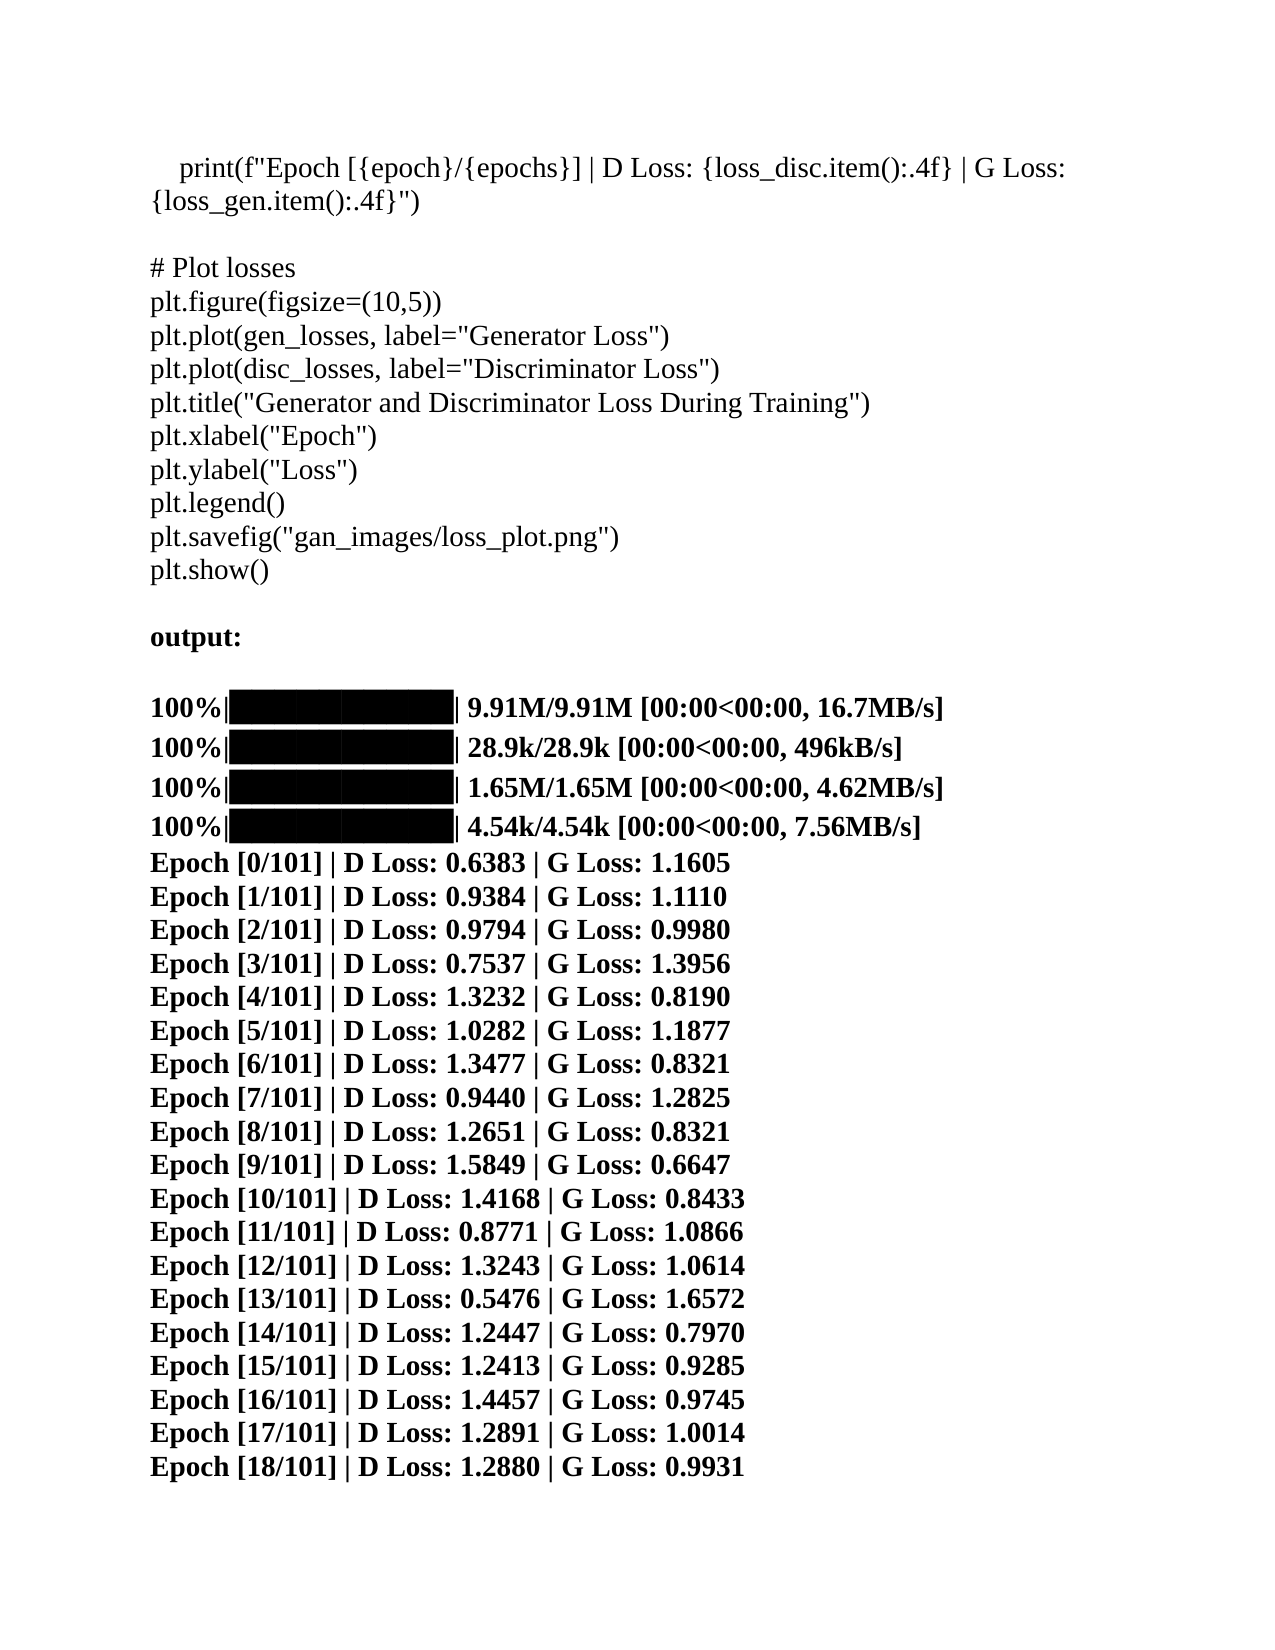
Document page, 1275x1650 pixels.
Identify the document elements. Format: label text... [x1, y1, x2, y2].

text 100%|██████████| 4.54k/4.54k [00:00<00:00, 7.56MB/s] [150, 806, 1125, 845]
text plt.show() [150, 552, 1125, 586]
text plt.legend() [150, 485, 1125, 519]
text Epoch [2/101] | D Loss: 0.9794 | G Loss: 0.9980 [150, 912, 1125, 946]
text # Plot losses [150, 251, 1125, 284]
text Epoch [15/101] | D Loss: 1.2413 | G Loss: 0.9285 [150, 1348, 1125, 1382]
text Epoch [9/101] | D Loss: 1.5849 | G Loss: 0.6647 [150, 1147, 1125, 1181]
text Epoch [7/101] | D Loss: 0.9440 | G Loss: 1.2825 [150, 1080, 1125, 1114]
text plt.figure(figsize=(10,5)) [150, 284, 1125, 318]
text Epoch [14/101] | D Loss: 1.2447 | G Loss: 0.7970 [150, 1315, 1125, 1348]
text plt.xlabel("Epoch") [150, 418, 1125, 452]
text Epoch [10/101] | D Loss: 1.4168 | G Loss: 0.8433 [150, 1181, 1125, 1214]
text Epoch [12/101] | D Loss: 1.3243 | G Loss: 1.0614 [150, 1248, 1125, 1281]
text output: [150, 619, 1125, 653]
text Epoch [5/101] | D Loss: 1.0282 | G Loss: 1.1877 [150, 1013, 1125, 1047]
text 100%|██████████| 1.65M/1.65M [00:00<00:00, 4.62MB/s] [150, 766, 1125, 806]
text plt.ylabel("Loss") [150, 452, 1125, 485]
text Epoch [1/101] | D Loss: 0.9384 | G Loss: 1.1110 [150, 879, 1125, 912]
text plt.plot(disc_losses, label="Discriminator Loss") [150, 351, 1125, 385]
text 100%|██████████| 28.9k/28.9k [00:00<00:00, 496kB/s] [150, 726, 1125, 766]
text Epoch [8/101] | D Loss: 1.2651 | G Loss: 0.8321 [150, 1114, 1125, 1147]
text Epoch [11/101] | D Loss: 0.8771 | G Loss: 1.0866 [150, 1214, 1125, 1248]
text Epoch [3/101] | D Loss: 0.7537 | G Loss: 1.3956 [150, 946, 1125, 979]
text Epoch [0/101] | D Loss: 0.6383 | G Loss: 1.1605 [150, 845, 1125, 879]
text plt.savefig("gan_images/loss_plot.png") [150, 519, 1125, 552]
text 100%|██████████| 9.91M/9.91M [00:00<00:00, 16.7MB/s] [150, 687, 1125, 726]
text plt.plot(gen_losses, label="Generator Loss") [150, 318, 1125, 351]
text Epoch [16/101] | D Loss: 1.4457 | G Loss: 0.9745 [150, 1382, 1125, 1416]
text Epoch [4/101] | D Loss: 1.3232 | G Loss: 0.8190 [150, 979, 1125, 1013]
text print(f"Epoch [{epoch}/{epochs}] | D Loss: {loss_disc.item():.4f} | G Loss: {loss_gen.item():.4f}") [150, 150, 1125, 217]
text Epoch [6/101] | D Loss: 1.3477 | G Loss: 0.8321 [150, 1047, 1125, 1080]
text Epoch [17/101] | D Loss: 1.2891 | G Loss: 1.0014 [150, 1416, 1125, 1449]
text Epoch [13/101] | D Loss: 0.5476 | G Loss: 1.6572 [150, 1281, 1125, 1315]
text Epoch [18/101] | D Loss: 1.2880 | G Loss: 0.9931 [150, 1449, 1125, 1483]
text plt.title("Generator and Discriminator Loss During Training") [150, 385, 1125, 418]
